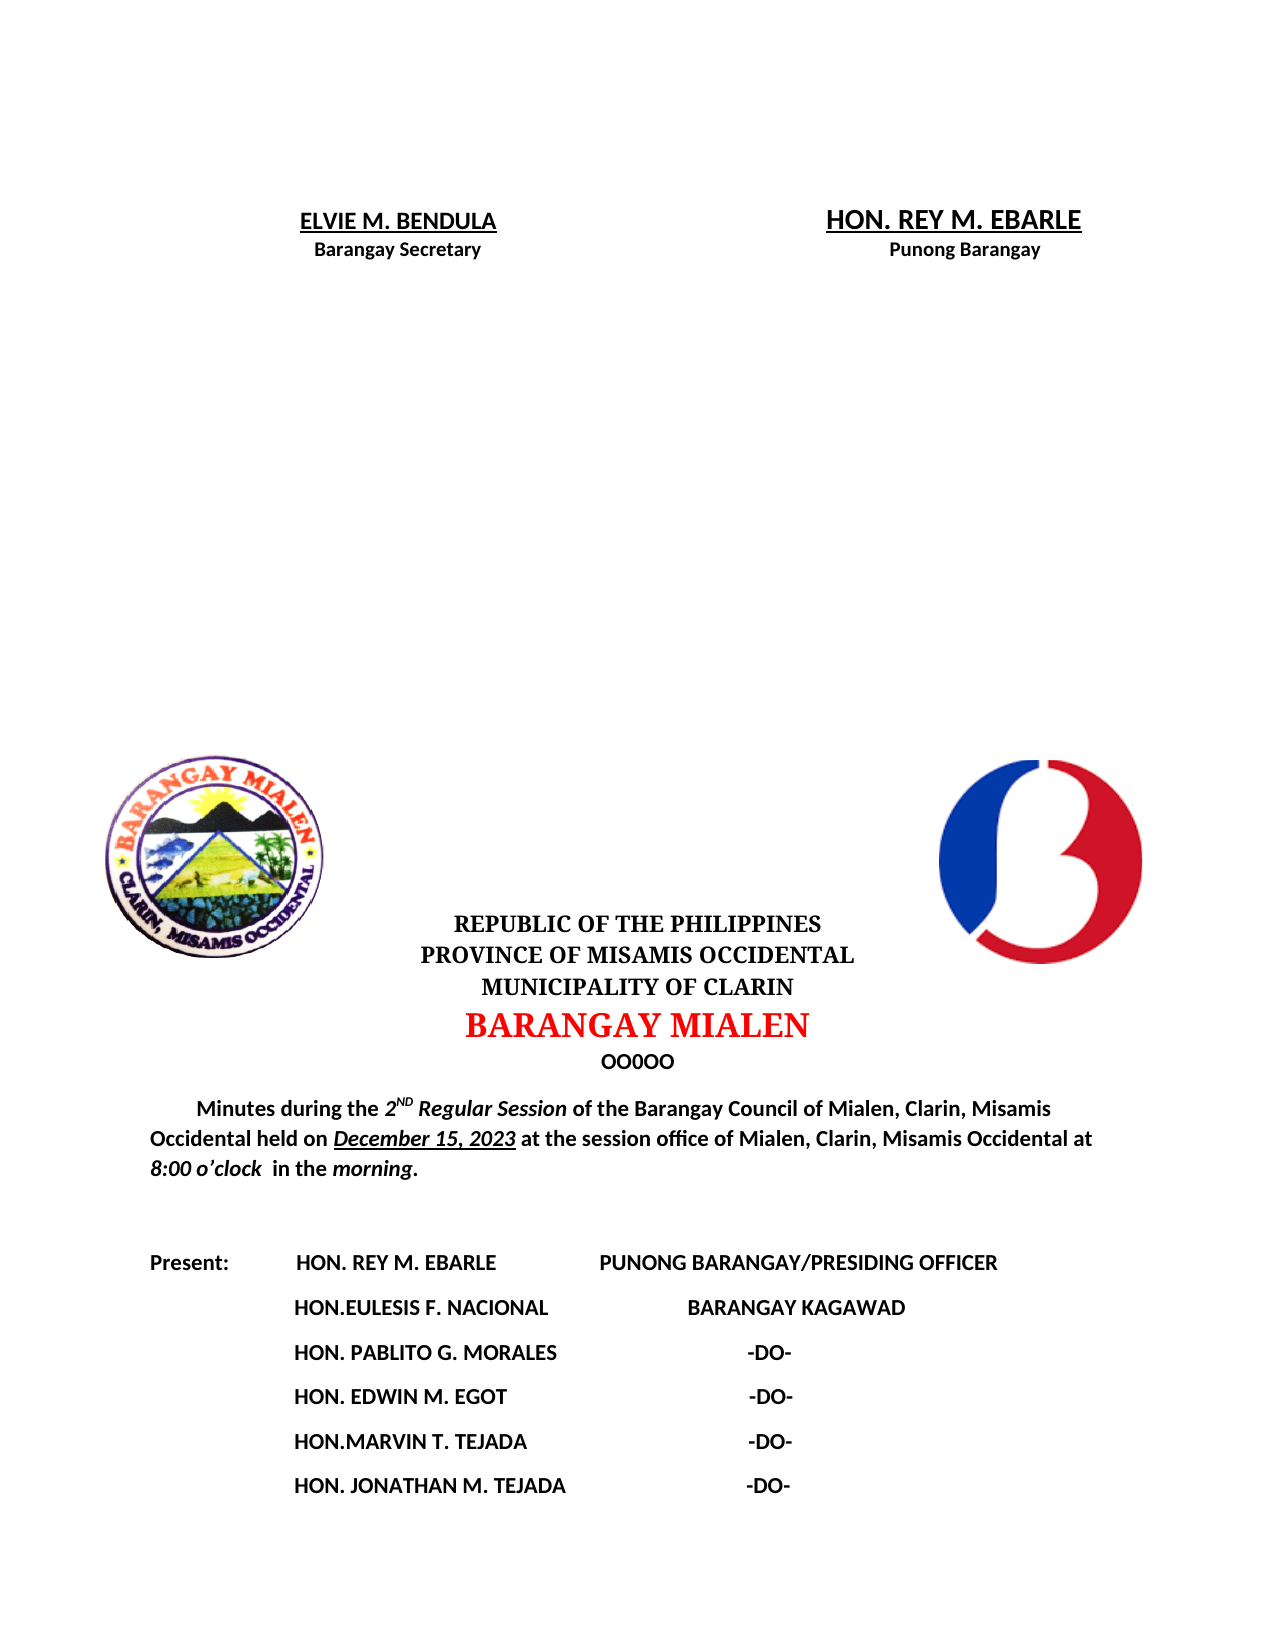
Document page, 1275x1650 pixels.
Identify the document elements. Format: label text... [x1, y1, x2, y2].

text ELVIE M. BENDULA HON. REY M. EBARLE [300, 201, 1125, 236]
text HON.EULESIS F. NACIONAL BARANGAY KAGAWAD [150, 1293, 1125, 1321]
picture [104, 754, 324, 958]
text Present: HON. REY M. EBARLE PUNONG BARANGAY/PRESIDING OFFICER [150, 1248, 1125, 1276]
text Minutes during the 2ND Regular Session of the Barangay Council of Mialen, Clarin, Misamis Occidental held on December 15, 2023 at the session office of Mialen, Clarin, Misamis Occidental at 8:00 o’clock in the morning. [150, 1094, 1125, 1182]
text BARANGAY MIALEN [150, 1002, 1125, 1047]
text OO0OO [150, 1047, 1125, 1075]
text Barangay Secretary Punong Barangay [300, 236, 1125, 262]
text HON. JONATHAN M. TEJADA -DO- [150, 1472, 1125, 1500]
text HON. EDWIN M. EGOT -DO- [150, 1382, 1125, 1410]
text HON. PABLITO G. MORALES -DO- [150, 1338, 1125, 1366]
picture [939, 760, 1143, 964]
text HON.MARVIN T. TEJADA -DO- [150, 1427, 1125, 1455]
text MUNICIPALITY OF CLARIN [150, 971, 1125, 1002]
text PROVINCE OF MISAMIS OCCIDENTAL [150, 939, 1125, 971]
text REPUBLIC OF THE PHILIPPINES [324, 908, 939, 939]
